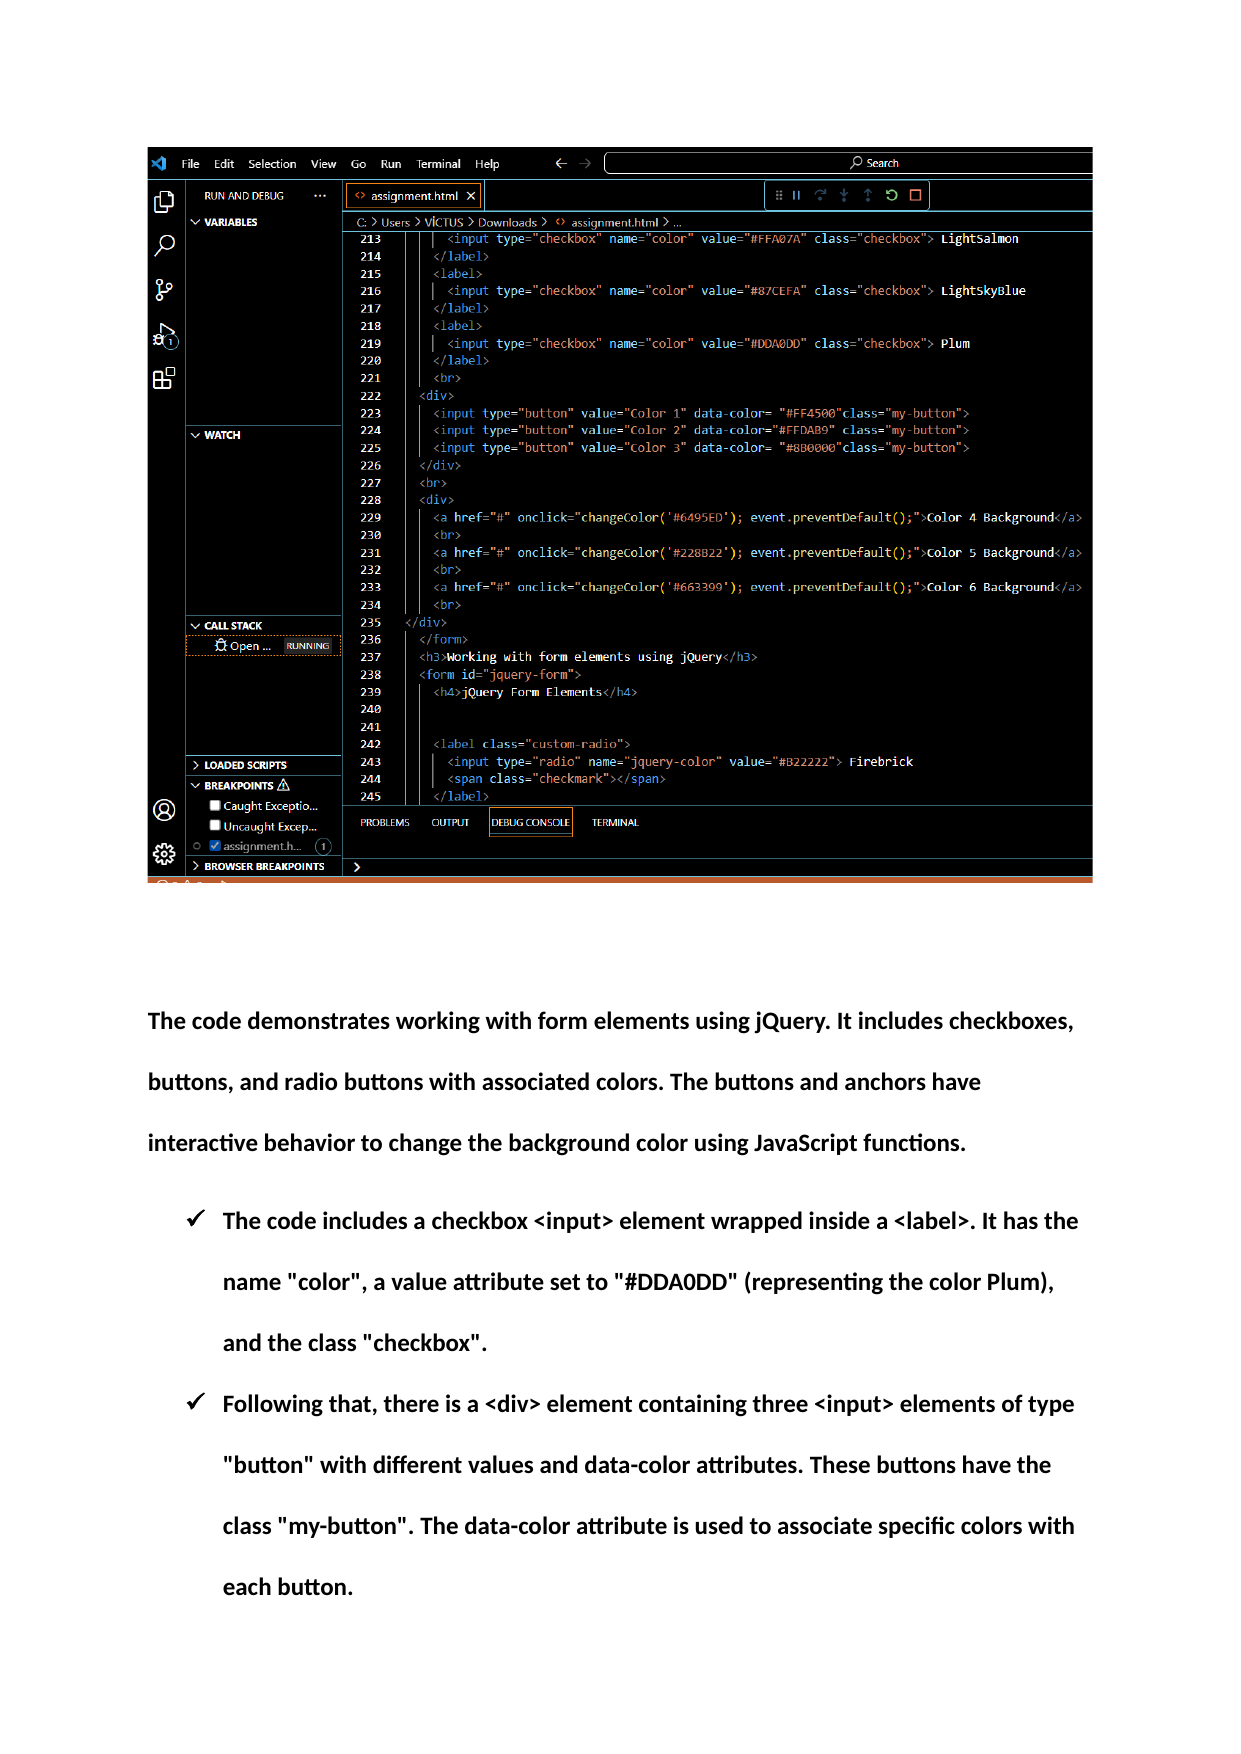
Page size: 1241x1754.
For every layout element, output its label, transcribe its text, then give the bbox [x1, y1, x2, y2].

list The code includes a checkbox <input> element wrapped inside a <label>. It has the name "color", a value attribute set to "#DDA0DD" (representing the color Plum), and the class "checkbox". [185, 1205, 1093, 1357]
list Following that, there is a <div> element containing three <input> elements of type "button" with different values and data-color attributes. These buttons have the class "my-button". The data-color attribute is used to associate specific colors with each button. [185, 1388, 1093, 1602]
picture [147, 147, 1093, 883]
text The code demonstrates working with form elements using jQuery. It includes checkboxes, buttons, and radio buttons with associated colors. The buttons and anchors have interactive behavior to change the background color using JavaScript functions. [148, 1005, 1093, 1158]
